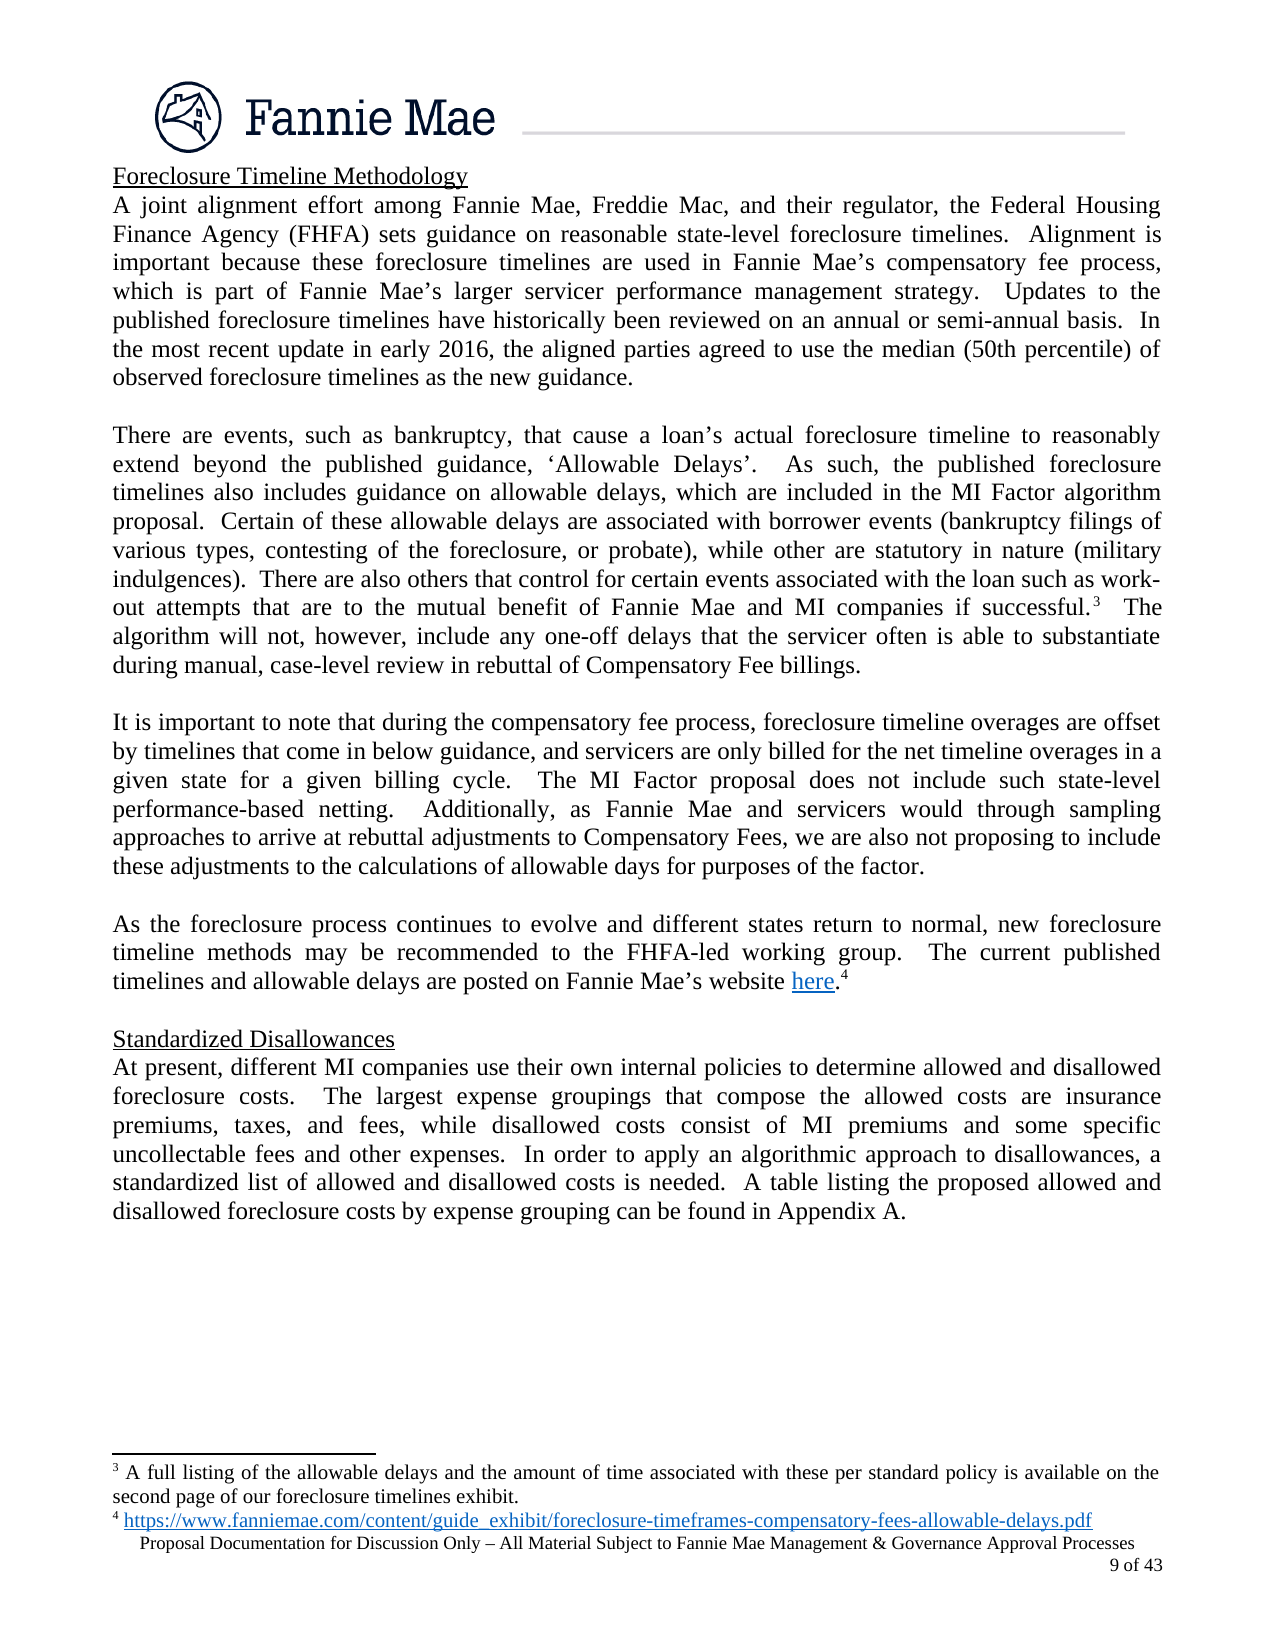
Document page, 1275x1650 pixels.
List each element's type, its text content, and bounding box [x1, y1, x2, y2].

text Standardized Disallowances [112, 1024, 1162, 1052]
text At present, different MI companies use their own internal policies to determine allowed and disallowed foreclosure costs. The largest expense groupings that compose the allowed costs are insurance premiums, taxes, and fees, while disallowed costs consist of MI premiums and some specific uncollectable fees and other expenses. In order to apply an algorithmic approach to disallowances, a standardized list of allowed and disallowed costs is needed. A table listing the proposed allowed and disallowed foreclosure costs by expense grouping can be found in Appendix A. [112, 1052, 1162, 1225]
text There are events, such as bankruptcy, that cause a loan’s actual foreclosure timeline to reasonably extend beyond the published guidance, ‘Allowable Delays’. As such, the published foreclosure timelines also includes guidance on allowable delays, which are included in the MI Factor algorithm proposal. Certain of these allowable delays are associated with borrower events (bankruptcy filings of various types, contesting of the foreclosure, or probate), while other are statutory in nature (military indulgences). There are also others that control for certain events associated with the loan such as work-out attempts that are to the mutual benefit of Fannie Mae and MI companies if successful. The algorithm will not, however, include any one-off delays that the servicer often is able to substantiate during manual, case-level review in rebuttal of Compensatory Fee billings. [112, 420, 1162, 679]
picture [153, 75, 1125, 156]
text Foreclosure Timeline Methodology [112, 132, 1162, 190]
text As the foreclosure process continues to evolve and different states return to normal, new foreclosure timeline methods may be recommended to the FHFA-led working group. The current published timelines and allowable delays are posted on Fannie Mae’s website here. [112, 909, 1162, 995]
text It is important to note that during the compensatory fee process, foreclosure timeline overages are offset by timelines that come in below guidance, and servicers are only billed for the net timeline overages in a given state for a given billing cycle. The MI Factor proposal does not include such state-level performance-based netting. Additionally, as Fannie Mae and servicers would through sampling approaches to arrive at rebuttal adjustments to Compensatory Fees, we are also not proposing to include these adjustments to the calculations of allowable days for purposes of the factor. [112, 707, 1162, 880]
text A joint alignment effort among Fannie Mae, Freddie Mac, and their regulator, the Federal Housing Finance Agency (FHFA) sets guidance on reasonable state-level foreclosure timelines. Alignment is important because these foreclosure timelines are used in Fannie Mae’s compensatory fee process, which is part of Fannie Mae’s larger servicer performance management strategy. Updates to the published foreclosure timelines have historically been reviewed on an annual or semi-annual basis. In the most recent update in early 2016, the aligned parties agreed to use the median (50th percentile) of observed foreclosure timelines as the new guidance. [112, 190, 1162, 391]
